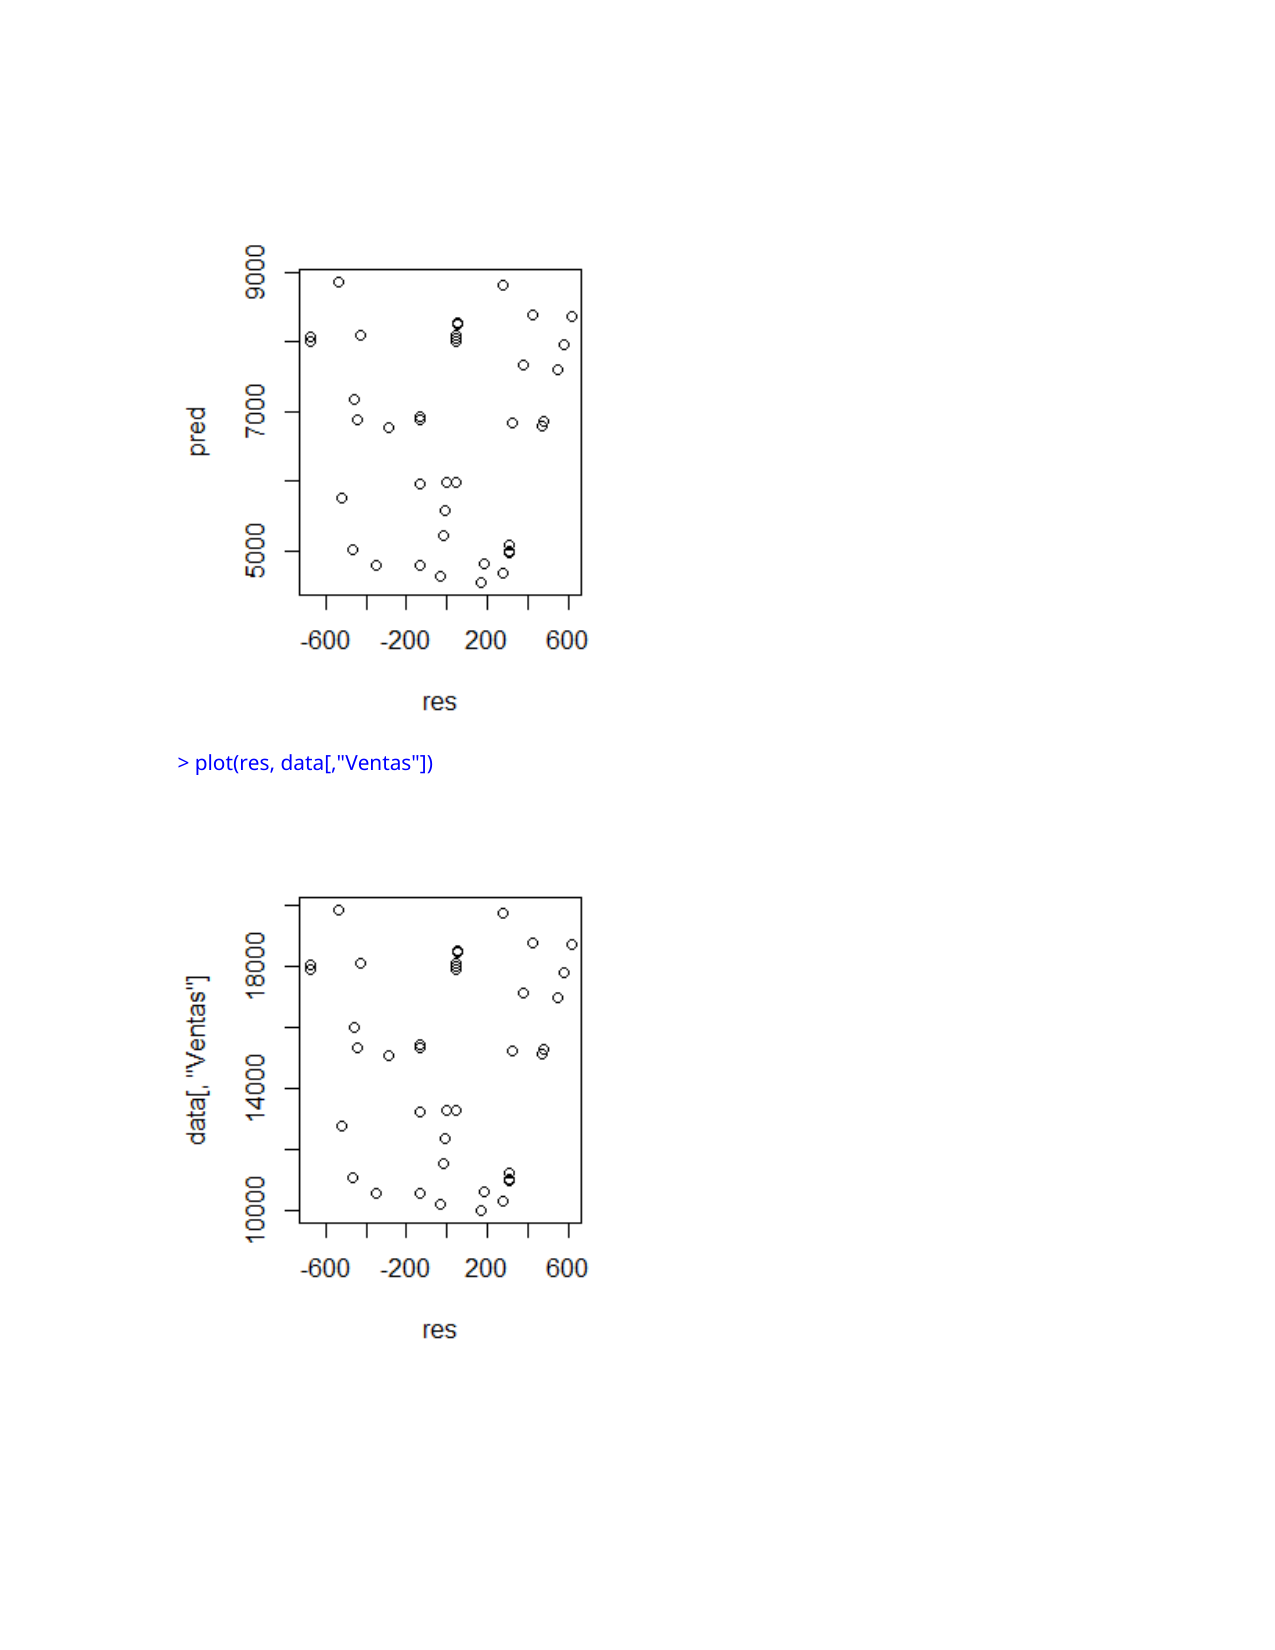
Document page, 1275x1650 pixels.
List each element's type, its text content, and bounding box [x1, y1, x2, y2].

text > plot(res, data[,"Ventas"]) [177, 748, 1098, 776]
picture [177, 147, 645, 748]
picture [177, 776, 645, 1376]
